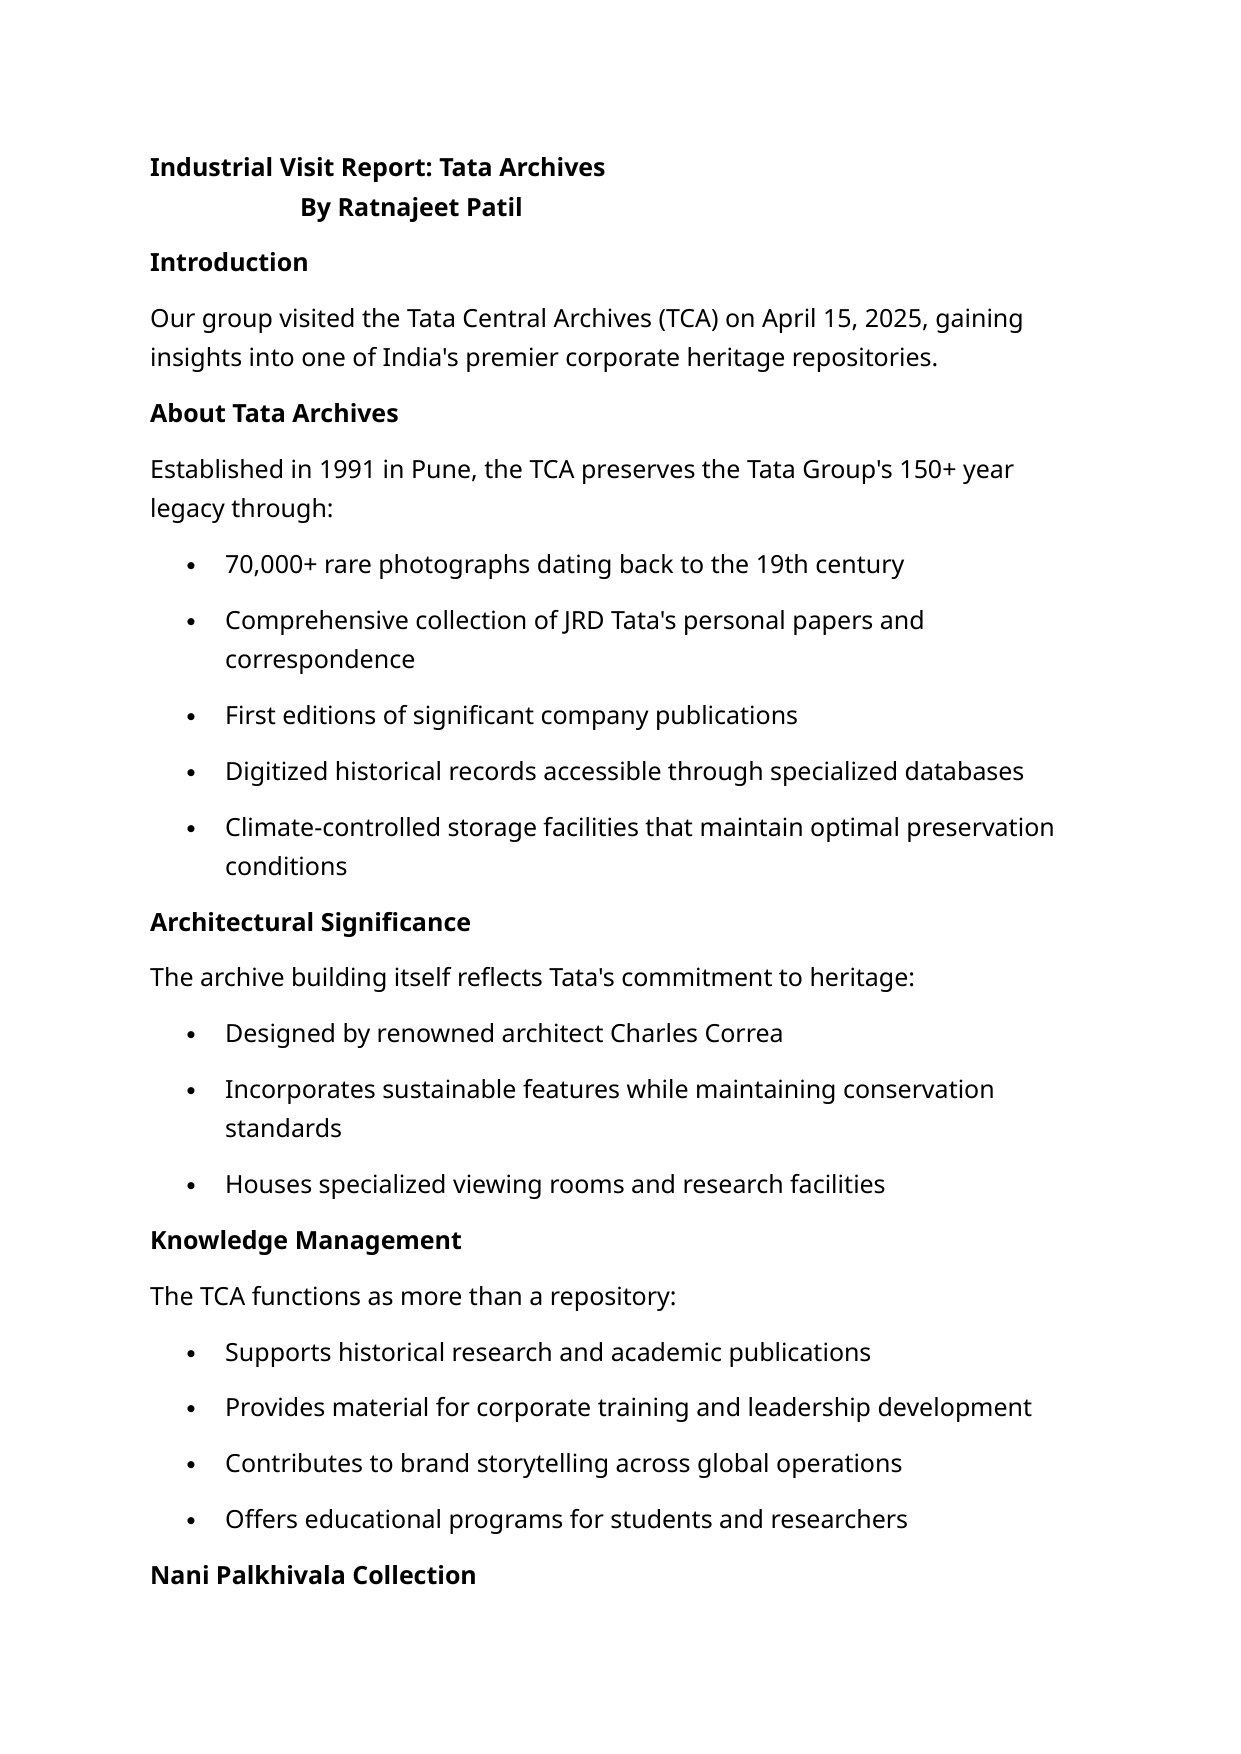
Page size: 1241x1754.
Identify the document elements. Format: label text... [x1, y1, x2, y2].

text Knowledge Management [150, 1222, 1090, 1257]
list Designed by renowned architect Charles Correa [187, 1016, 1090, 1050]
list Supports historical research and academic publications [187, 1334, 1090, 1368]
list Incorporates sustainable features while maintaining conservation standards [187, 1072, 1090, 1145]
text The archive building itself reflects Tata's commitment to heritage: [150, 960, 1090, 994]
text Architectural Significance [150, 904, 1090, 938]
list First editions of significant company publications [187, 697, 1090, 732]
list Contributes to brand storytelling across global operations [187, 1446, 1090, 1480]
text About Tata Archives [150, 396, 1090, 430]
text Our group visited the Tata Central Archives (TCA) on April 15, 2025, gaining insights into one of India's premier corporate heritage repositories. [150, 301, 1090, 374]
text The TCA functions as more than a repository: [150, 1278, 1090, 1312]
list 70,000+ rare photographs dating back to the 19th century [187, 547, 1090, 581]
text Introduction [150, 245, 1090, 279]
text Nani Palkhivala Collection [150, 1557, 1090, 1592]
list Digitized historical records accessible through specialized databases [187, 753, 1090, 787]
list Provides material for corporate training and leadership development [187, 1390, 1090, 1424]
text Established in 1991 in Pune, the TCA preserves the Tata Group's 150+ year legacy through: [150, 452, 1090, 525]
list Offers educational programs for students and researchers [187, 1502, 1090, 1536]
list Climate-controlled storage facilities that maintain optimal preservation conditions [187, 809, 1090, 882]
text Industrial Visit Report: Tata Archives By Ratnajeet Patil [150, 150, 1090, 223]
list Houses specialized viewing rooms and research facilities [187, 1167, 1090, 1201]
list Comprehensive collection of JRD Tata's personal papers and correspondence [187, 602, 1090, 676]
